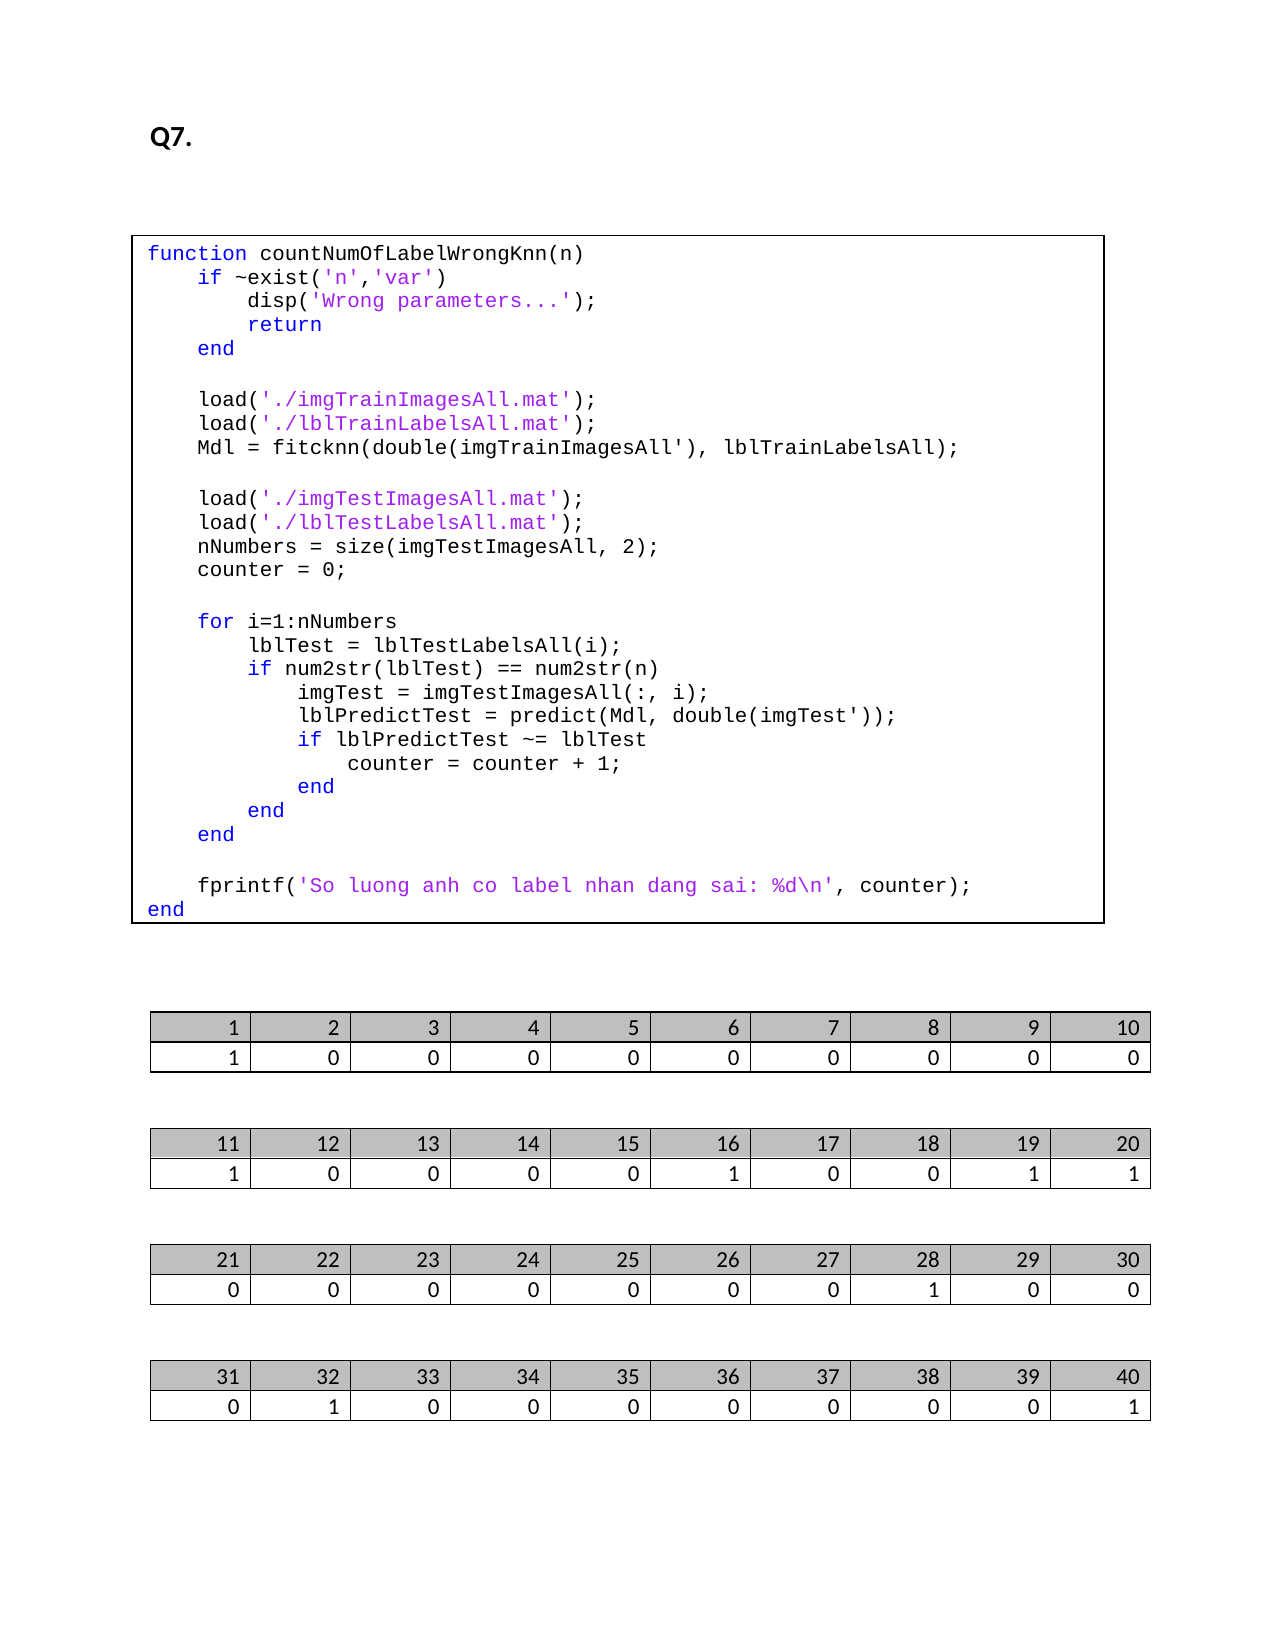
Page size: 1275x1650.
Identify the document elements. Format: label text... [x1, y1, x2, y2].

table_cell 0 [351, 1275, 450, 1304]
table_header 28 [851, 1245, 950, 1274]
table_header 9 [951, 1013, 1050, 1041]
table_header 31 [151, 1361, 250, 1390]
table_header 35 [551, 1361, 650, 1390]
table_cell 0 [651, 1275, 750, 1304]
table_header 1 [151, 1013, 250, 1041]
table_cell 0 [751, 1275, 850, 1304]
table_header 37 [751, 1361, 850, 1390]
table_cell 0 [1051, 1043, 1150, 1071]
table_cell 1 [1051, 1391, 1150, 1420]
table_header 13 [351, 1129, 450, 1157]
text Q7. [150, 118, 1125, 154]
table_header 11 [151, 1129, 250, 1157]
table_cell 0 [351, 1391, 450, 1420]
table_header 8 [851, 1013, 950, 1041]
table_header 23 [351, 1245, 450, 1274]
table_header 24 [451, 1245, 550, 1274]
table_cell 0 [551, 1043, 650, 1071]
table_cell 0 [151, 1275, 250, 1304]
table_cell 1 [951, 1159, 1050, 1187]
table_cell 0 [651, 1391, 750, 1420]
table_header 14 [451, 1129, 550, 1157]
table_cell 0 [351, 1043, 450, 1071]
table_header 38 [851, 1361, 950, 1390]
table_header 15 [551, 1129, 650, 1157]
table_header 2 [251, 1013, 350, 1041]
table_header 22 [251, 1245, 350, 1274]
table_cell 0 [551, 1159, 650, 1187]
table_header 7 [751, 1013, 850, 1041]
table_cell 0 [151, 1391, 250, 1420]
table_header 32 [251, 1361, 350, 1390]
table_cell 1 [151, 1043, 250, 1071]
table_header 30 [1051, 1245, 1150, 1274]
table_header 34 [451, 1361, 550, 1390]
table_cell 0 [251, 1159, 350, 1187]
table_cell 0 [251, 1043, 350, 1071]
table_cell 0 [951, 1275, 1050, 1304]
table_header 21 [151, 1245, 250, 1274]
table_cell 0 [1051, 1275, 1150, 1304]
table_header 20 [1051, 1129, 1150, 1157]
table_header 16 [651, 1129, 750, 1157]
table_header 5 [551, 1013, 650, 1041]
table_cell 0 [451, 1159, 550, 1187]
table_header 4 [451, 1013, 550, 1041]
table_header 40 [1051, 1361, 1150, 1390]
table_header 10 [1051, 1013, 1150, 1041]
table_cell 0 [851, 1391, 950, 1420]
table_header 39 [951, 1361, 1050, 1390]
table_cell 0 [751, 1391, 850, 1420]
table_header 33 [351, 1361, 450, 1390]
table_cell 0 [551, 1275, 650, 1304]
table_header 26 [651, 1245, 750, 1274]
table_cell 1 [851, 1275, 950, 1304]
table_cell 0 [751, 1043, 850, 1071]
table_header 18 [851, 1129, 950, 1157]
table_header 17 [751, 1129, 850, 1157]
table_cell 0 [251, 1275, 350, 1304]
table_cell 0 [951, 1391, 1050, 1420]
table_cell 0 [851, 1159, 950, 1187]
table_header 3 [351, 1013, 450, 1041]
table_header 25 [551, 1245, 650, 1274]
table_cell 0 [451, 1275, 550, 1304]
table_header 19 [951, 1129, 1050, 1157]
table_cell 1 [251, 1391, 350, 1420]
table_cell 0 [451, 1043, 550, 1071]
table_cell 1 [651, 1159, 750, 1187]
table_cell 0 [351, 1159, 450, 1187]
table_cell 0 [451, 1391, 550, 1420]
table_header 27 [751, 1245, 850, 1274]
table_header 6 [651, 1013, 750, 1041]
table_header 36 [651, 1361, 750, 1390]
table_cell 0 [951, 1043, 1050, 1071]
table_cell 1 [151, 1159, 250, 1187]
table_cell 0 [851, 1043, 950, 1071]
table_header 29 [951, 1245, 1050, 1274]
table_cell 1 [1051, 1159, 1150, 1187]
table_cell 0 [751, 1159, 850, 1187]
table_header 12 [251, 1129, 350, 1157]
table_cell 0 [651, 1043, 750, 1071]
table_cell 0 [551, 1391, 650, 1420]
